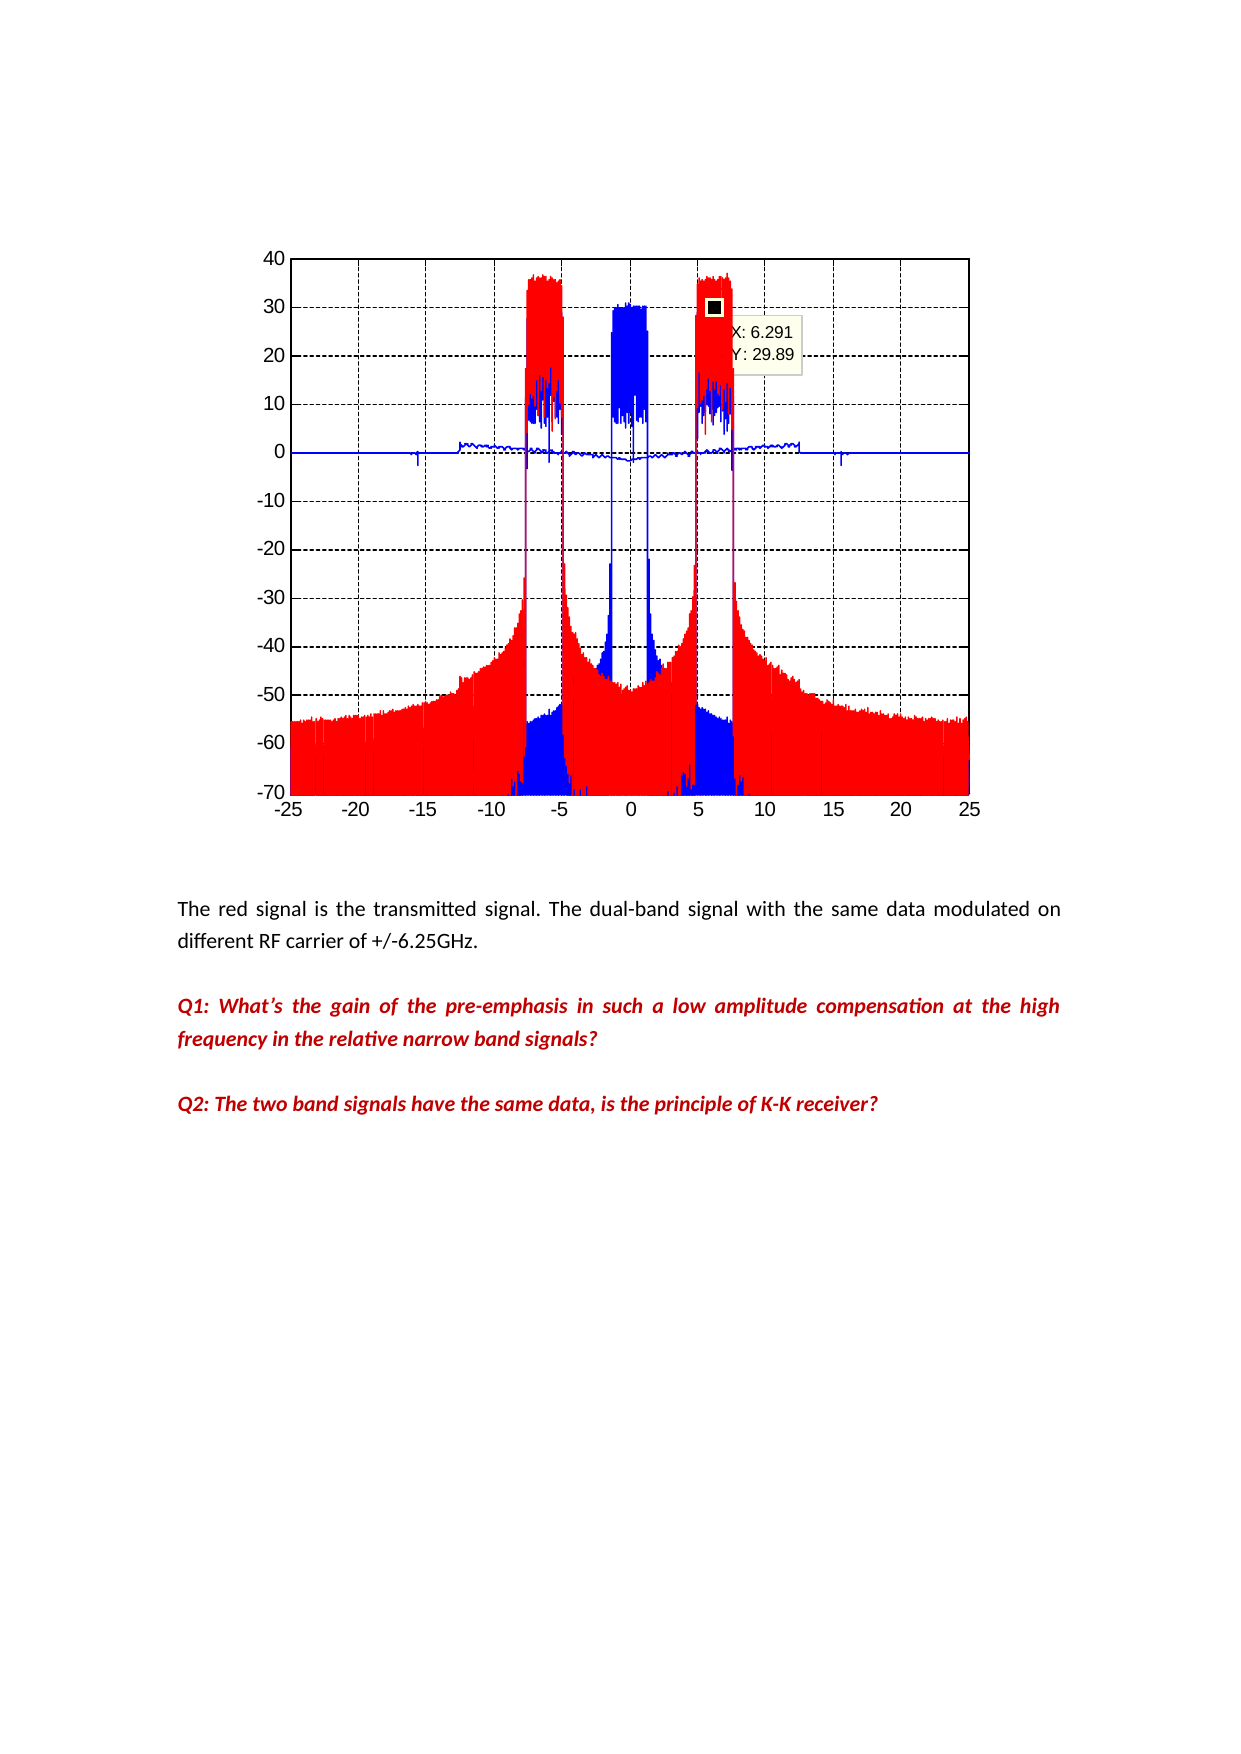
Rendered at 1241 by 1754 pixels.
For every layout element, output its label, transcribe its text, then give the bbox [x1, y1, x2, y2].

text Q2: The two band signals have the same data, is the principle of K-K receiver? [177, 1087, 1063, 1119]
text Q1: What’s the gain of the pre-emphasis in such a low amplitude compensation at the high frequency in the relative narrow band signals? [177, 989, 1063, 1054]
text The red signal is the transmitted signal. The dual-band signal with the same data modulated on different RF carrier of +/-6.25GHz. [177, 892, 1063, 957]
